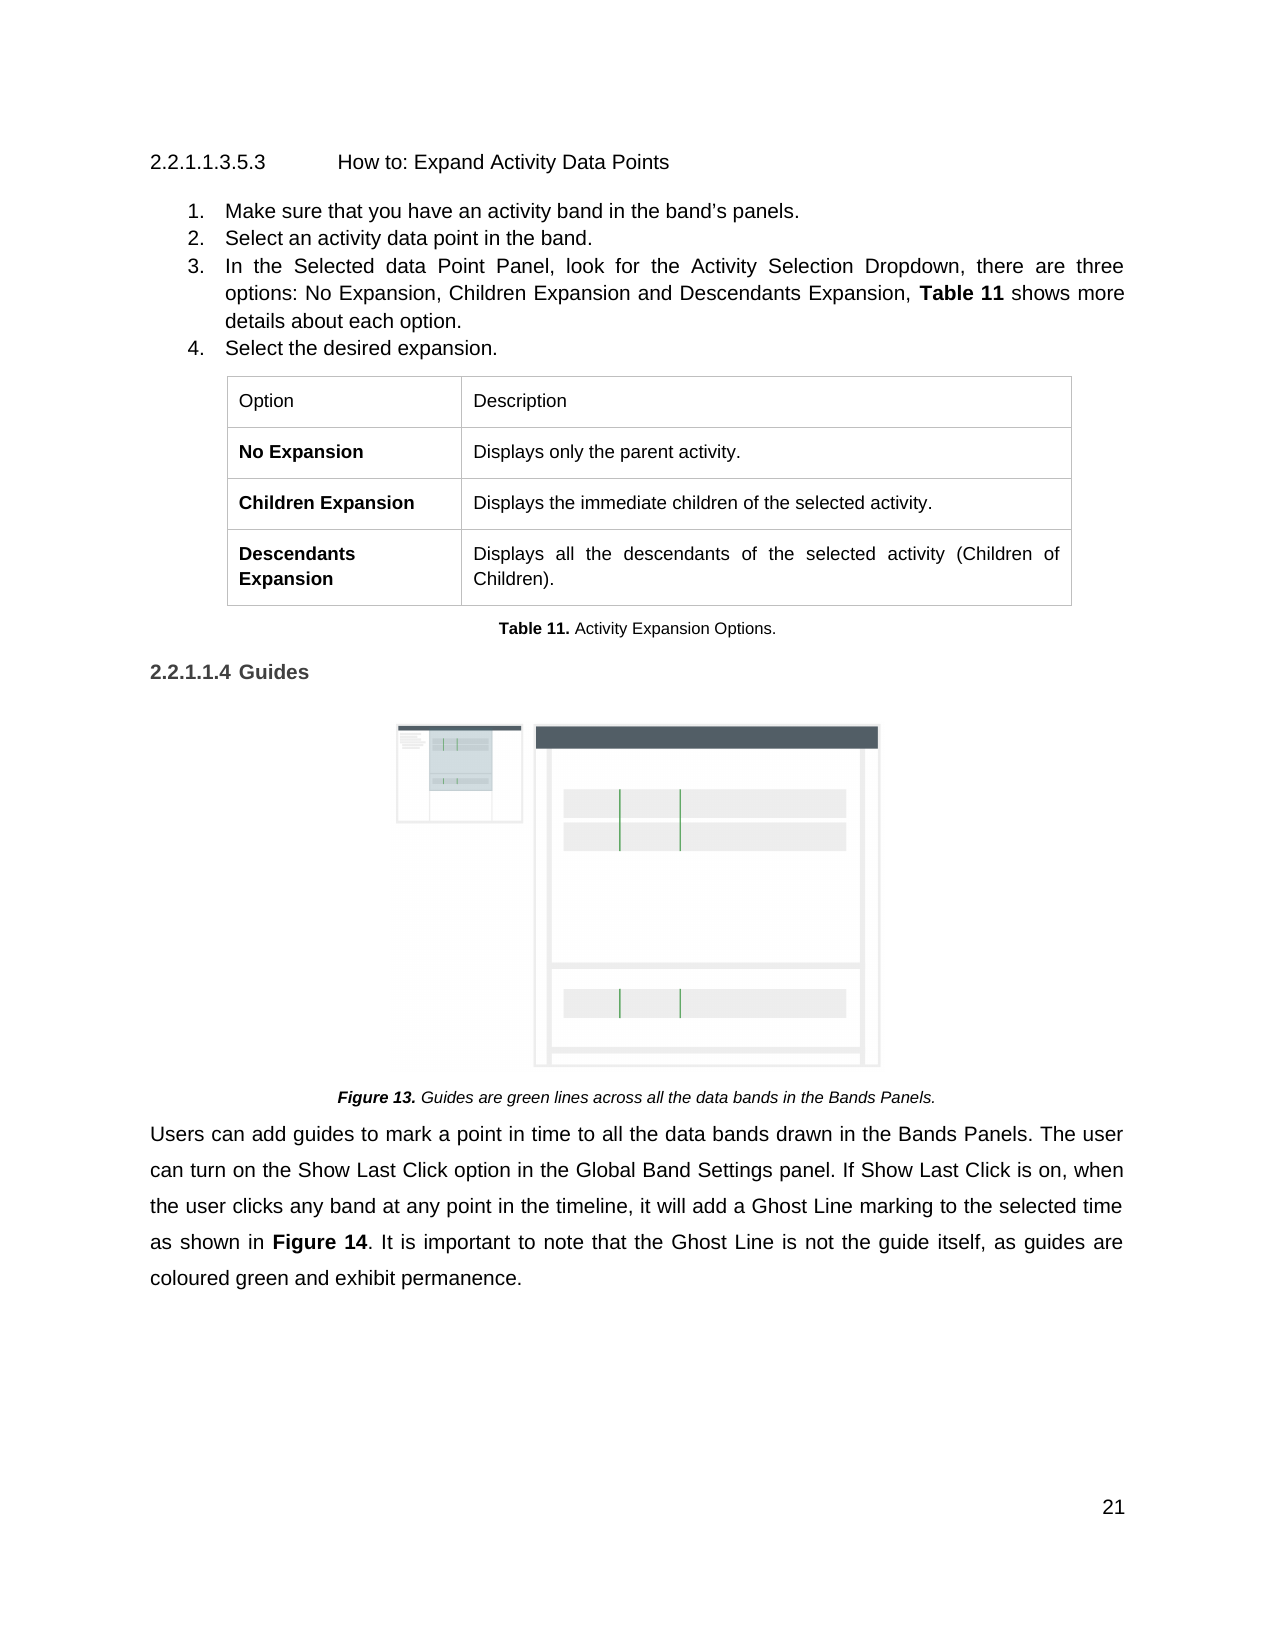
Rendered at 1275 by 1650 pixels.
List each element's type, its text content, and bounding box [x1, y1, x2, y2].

table_cell Displays only the parent activity. [462, 428, 1071, 478]
table_cell Descendants Expansion [228, 530, 461, 605]
list In the Selected data Point Panel, look for the Activity Selection Dropdown, there are three options: No Expansion, Children Expansion and Descendants Expansion, Table 11 shows more details about each option. [187, 253, 1125, 332]
table_header Description [462, 377, 1071, 427]
subtitle How to: Expand Activity Data Points [150, 150, 1125, 174]
text Figure 13. Guides are green lines across all the data bands in the Bands Panels. [225, 1087, 1050, 1107]
text Table 11. Activity Expansion Options. [150, 619, 1125, 638]
table_cell Displays all the descendants of the selected activity (Children of Children). [462, 530, 1071, 605]
table_cell No Expansion [228, 428, 461, 478]
list Make sure that you have an activity band in the band’s panels. [187, 198, 1125, 222]
table_cell Children Expansion [228, 479, 461, 529]
list Select an activity data point in the band. [187, 226, 1125, 250]
list Select the desired expansion. [187, 336, 1125, 360]
picture [389, 721, 886, 1072]
table_cell Displays the immediate children of the selected activity. [462, 479, 1071, 529]
subtitle Guides [150, 660, 1125, 684]
text Users can add guides to mark a point in time to all the data bands drawn in the Bands Panels. The user can turn on the Show Last Click option in the Global Band Settings panel. If Show Last Click is on, when the user clicks any band at any point in the timeline, it will add a Ghost Line marking to the selected time as shown in Figure 14. It is important to note that the Ghost Line is not the guide itself, as guides are coloured green and exhibit permanence. [150, 1122, 1125, 1289]
table_header Option [228, 377, 461, 427]
